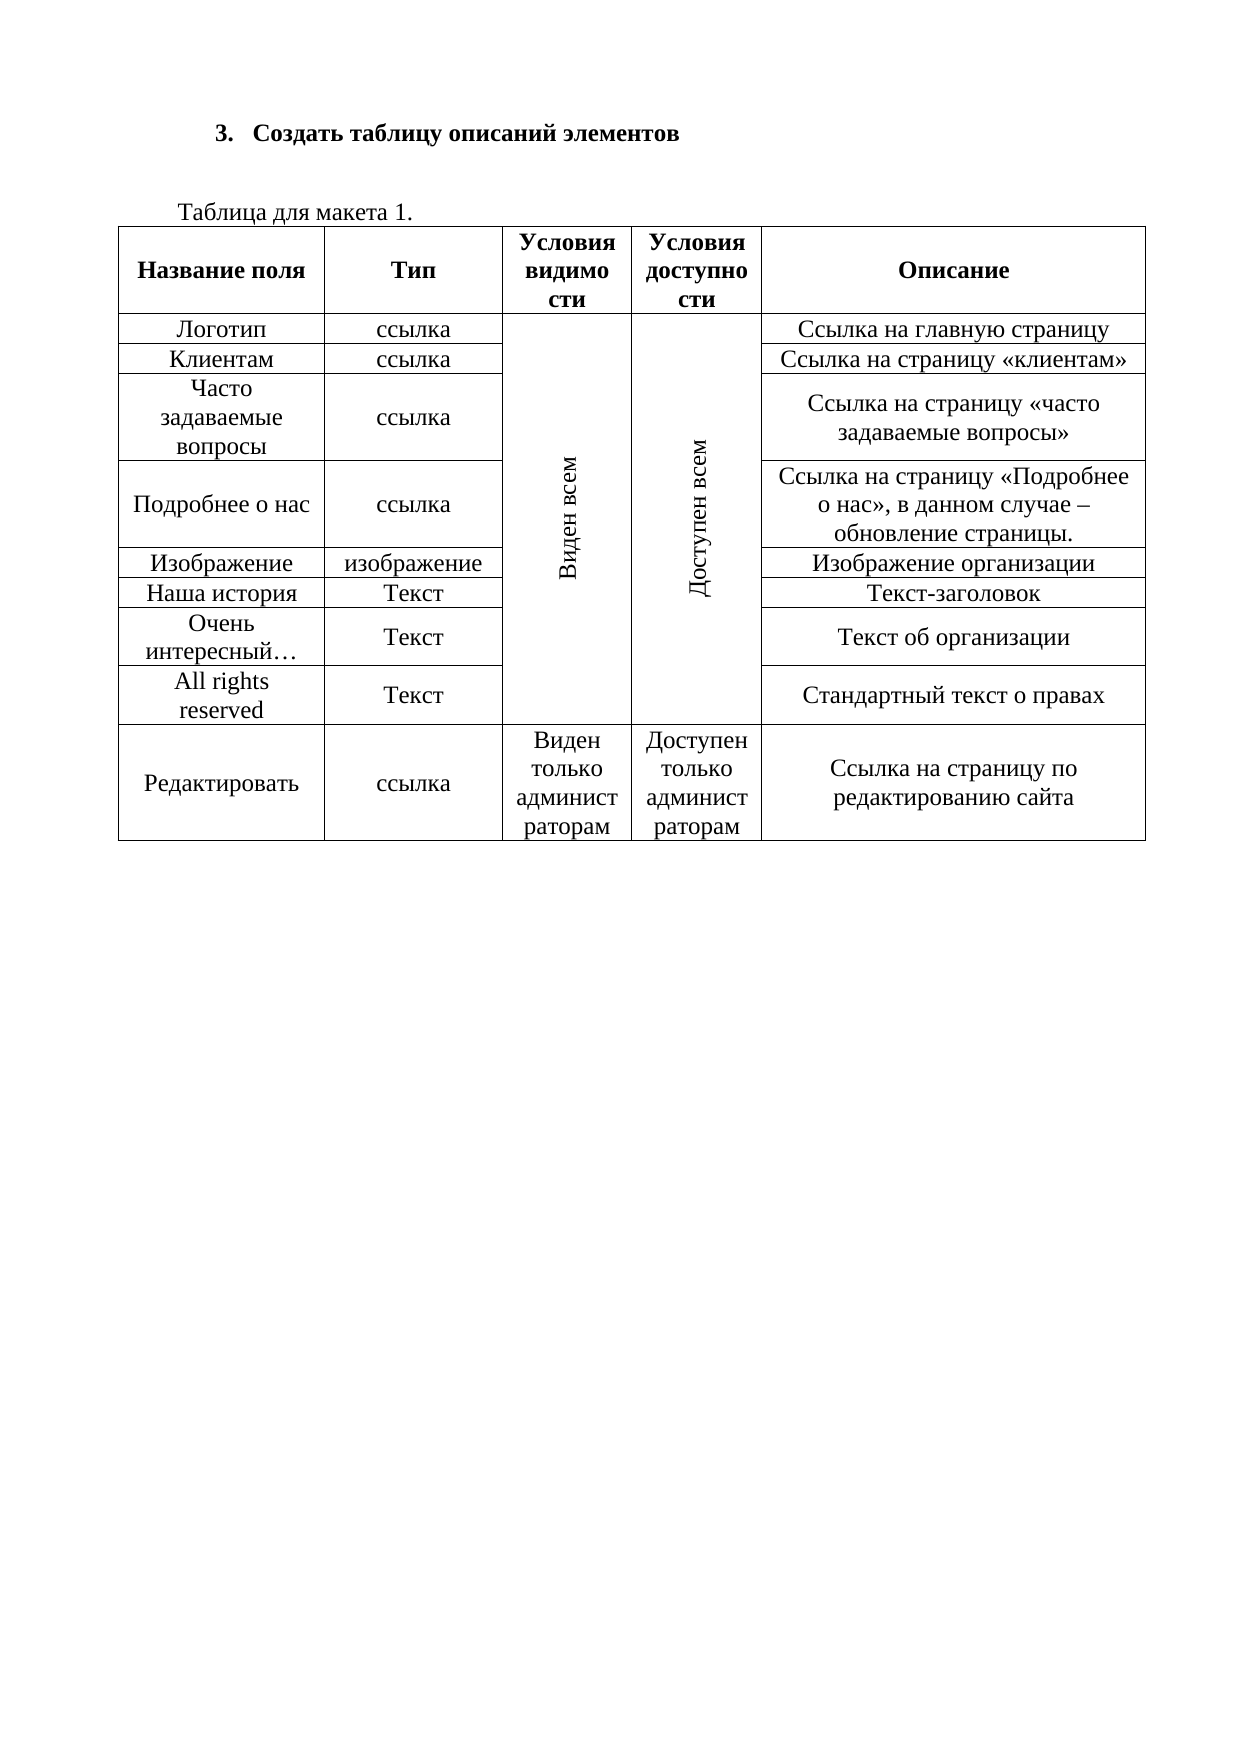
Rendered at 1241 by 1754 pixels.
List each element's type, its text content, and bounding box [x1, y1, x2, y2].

table_cell ссылка [325, 314, 502, 343]
table_cell Виден только администраторам [503, 725, 631, 840]
table_cell Текст [325, 666, 502, 724]
table_cell Текст [325, 578, 502, 607]
table_cell Очень интересный… [119, 608, 324, 665]
table_cell Редактировать [119, 725, 324, 840]
list Создать таблицу описаний элементов [215, 118, 1152, 147]
table_cell Ссылка на страницу «часто задаваемые вопросы» [762, 374, 1145, 460]
table_header Описание [762, 227, 1145, 313]
table_cell Ссылка на страницу по редактированию сайта [762, 725, 1145, 840]
table_cell Логотип [119, 314, 324, 343]
table_cell Клиентам [119, 344, 324, 372]
table_header Название поля [119, 227, 324, 313]
table_cell Виден всем [503, 314, 631, 724]
table_cell Текст-заголовок [762, 578, 1145, 607]
table_cell Текст об организации [762, 608, 1145, 665]
table_cell Подробнее о нас [119, 461, 324, 547]
table_cell Ссылка на страницу «Подробнее о нас», в данном случае – обновление страницы. [762, 461, 1145, 547]
table_cell Ссылка на главную страницу [762, 314, 1145, 343]
table_cell Изображение организации [762, 548, 1145, 577]
table_cell Ссылка на страницу «клиентам» [762, 344, 1145, 372]
table_cell Текст [325, 608, 502, 665]
table_cell Доступен всем [632, 314, 761, 724]
table_header Условия видимо сти [503, 227, 631, 313]
table_cell Изображение [119, 548, 324, 577]
table_cell Стандартный текст о правах [762, 666, 1145, 724]
table_cell ссылка [325, 725, 502, 840]
table_cell ссылка [325, 374, 502, 460]
table_cell Часто задаваемые вопросы [119, 374, 324, 460]
table_header Условия доступно сти [632, 227, 761, 313]
text Таблица для макета 1. [177, 197, 1152, 226]
table_cell ссылка [325, 344, 502, 372]
table_cell All rights reserved [119, 666, 324, 724]
table_cell изображение [325, 548, 502, 577]
table_cell Наша история [119, 578, 324, 607]
table_cell ссылка [325, 461, 502, 547]
table_header Тип [325, 227, 502, 313]
table_cell Доступен только администраторам [632, 725, 761, 840]
